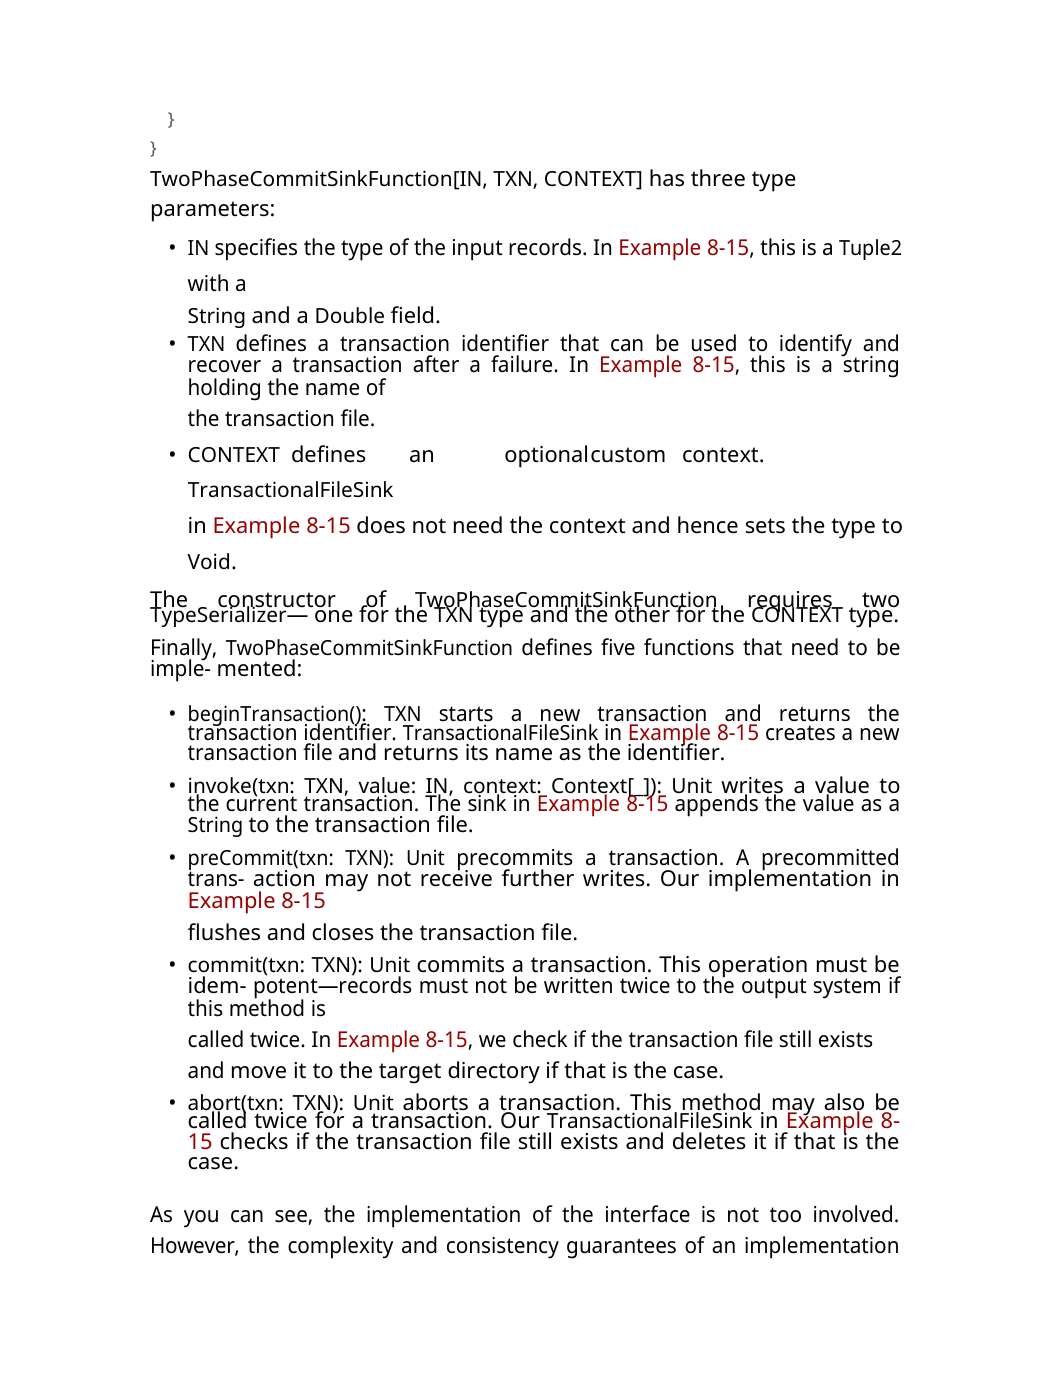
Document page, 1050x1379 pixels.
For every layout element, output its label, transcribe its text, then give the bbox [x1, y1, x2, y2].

text } [150, 131, 912, 161]
list abort(txn: TXN): Unit aborts a transaction. This method may also be called twice for a transaction. Our TransactionalFileSink in Example 8-15 checks if the transaction file still exists and deletes it if that is the case. [168, 1095, 900, 1176]
list invoke(txn: TXN, value: IN, context: Context[_]): Unit writes a value to the current transaction. The sink in Example 8-15 appends the value as a String to the transaction file. [168, 778, 900, 838]
text the transaction file. [187, 403, 912, 433]
text String and a Double field. [187, 299, 912, 330]
text in Example 8-15 does not need the context and hence sets the type to Void. [187, 505, 912, 577]
text TwoPhaseCommitSinkFunction[IN, TXN, CONTEXT] has three type parameters: [150, 163, 912, 223]
list IN specifies the type of the input records. In Example 8-15, this is a Tuple2 with a [168, 227, 912, 299]
text The constructor of TwoPhaseCommitSinkFunction requires two TypeSerializer— one for the TXN type and the other for the CONTEXT type. [150, 592, 900, 629]
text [150, 1199, 900, 1259]
list TXN defines a transaction identifier that can be used to identify and recover a transaction after a failure. In Example 8-15, this is a string holding the name of [168, 333, 900, 401]
list beginTransaction(): TXN starts a new transaction and returns the transaction identifier. TransactionalFileSink in Example 8-15 creates a new transaction file and returns its name as the identifier. [168, 706, 900, 767]
list CONTEXT defines an optional custom context. TransactionalFileSink [168, 433, 912, 505]
list commit(txn: TXN): Unit commits a transaction. This operation must be idem‐ potent—records must not be written twice to the output system if this method is [168, 954, 900, 1022]
text Finally, TwoPhaseCommitSinkFunction defines five functions that need to be imple‐ mented: [150, 637, 900, 682]
text } [168, 104, 912, 131]
list preCommit(txn: TXN): Unit precommits a transaction. A precommitted trans‐ action may not receive further writes. Our implementation in Example 8-15 [168, 847, 900, 915]
text called twice. In Example 8-15, we check if the transaction file still exists and move it to the target directory if that is the case. [187, 1024, 902, 1085]
text flushes and closes the transaction file. [187, 917, 912, 947]
